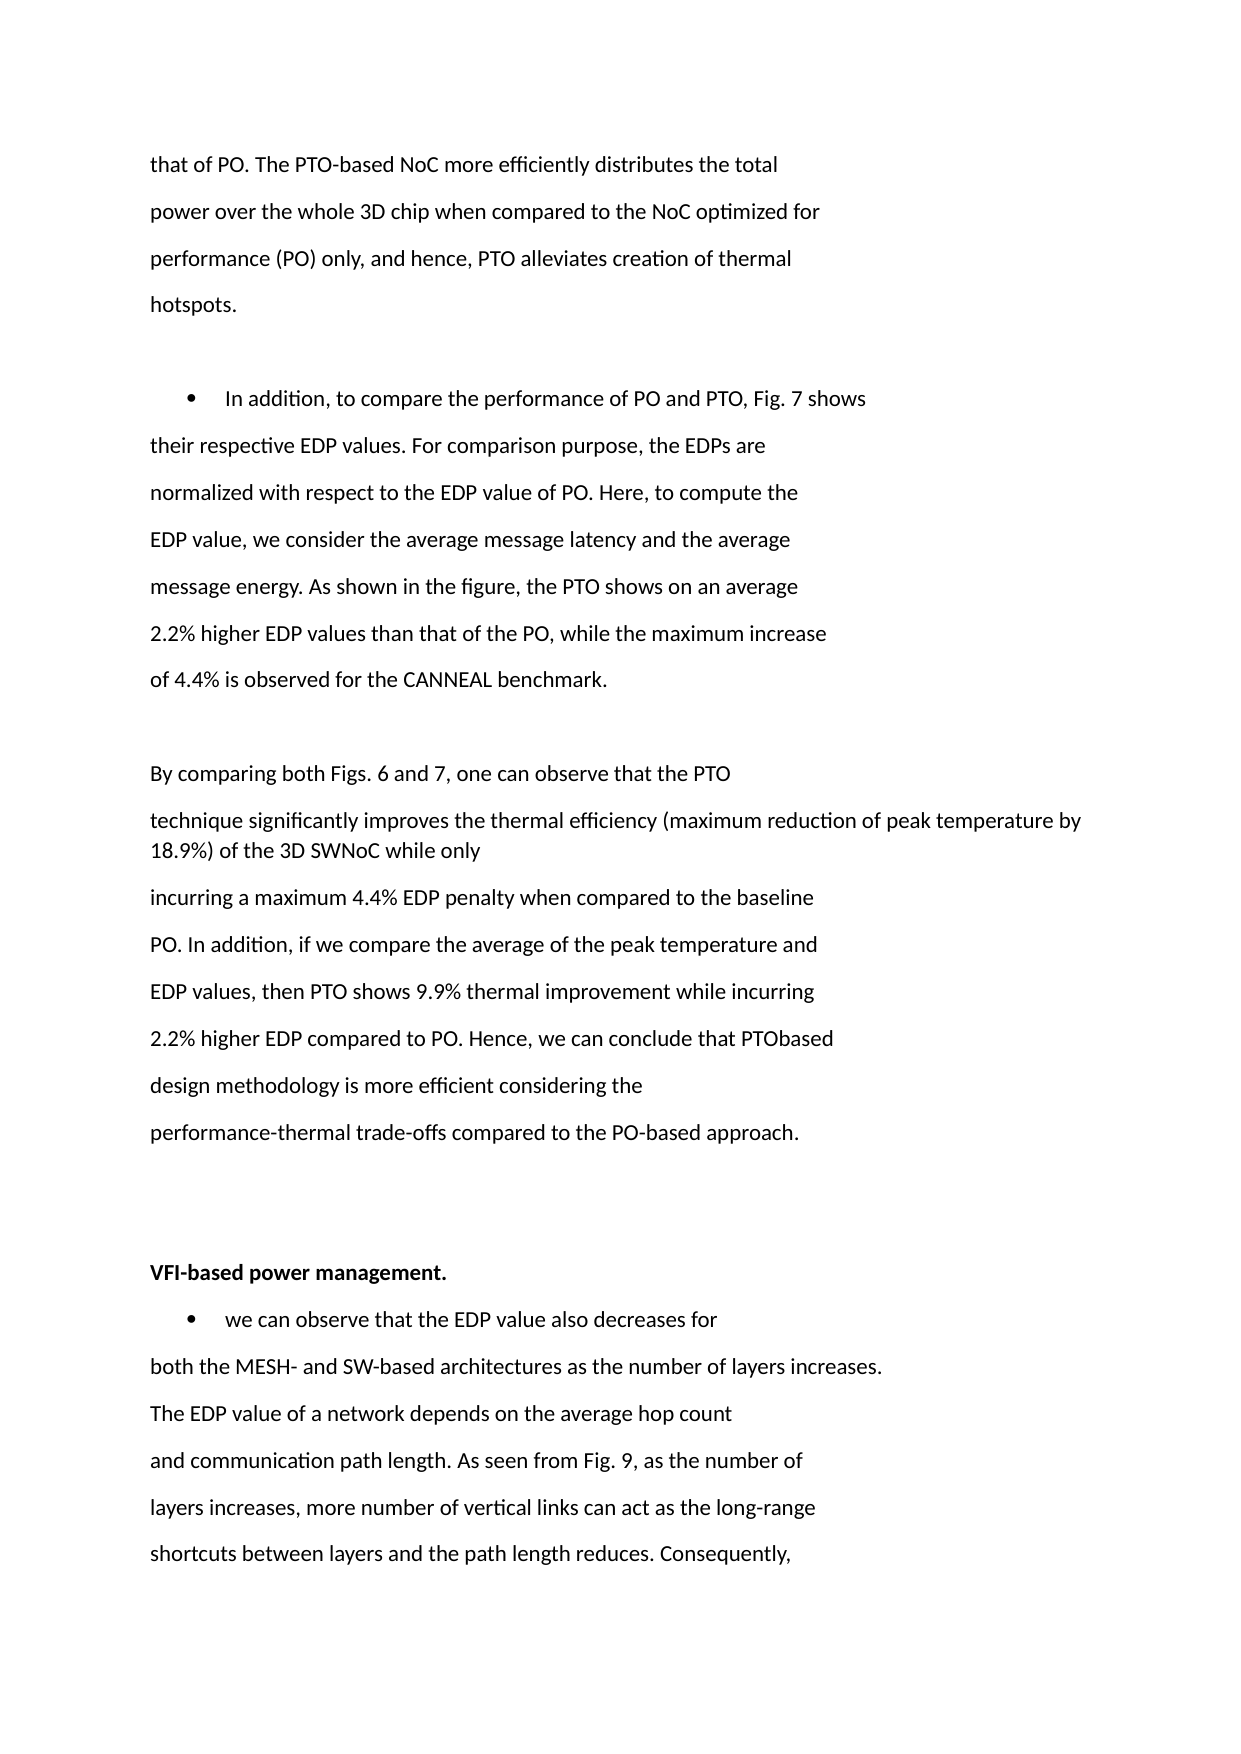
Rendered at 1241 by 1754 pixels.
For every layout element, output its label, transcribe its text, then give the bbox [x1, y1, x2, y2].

text The EDP value of a network depends on the average hop count [150, 1399, 1090, 1427]
text and communication path length. As seen from Fig. 9, as the number of [150, 1446, 1090, 1474]
text layers increases, more number of vertical links can act as the long-range [150, 1493, 1090, 1521]
text PO. In addition, if we compare the average of the peak temperature and [150, 930, 1090, 958]
text 2.2% higher EDP compared to PO. Hence, we can conclude that PTObased [150, 1024, 1090, 1052]
text power over the whole 3D chip when compared to the NoC optimized for [150, 197, 1090, 225]
text By comparing both Figs. 6 and 7, one can observe that the PTO [150, 759, 1090, 787]
text their respective EDP values. For comparison purpose, the EDPs are [150, 431, 1090, 459]
list In addition, to compare the performance of PO and PTO, Fig. 7 shows [187, 384, 1090, 412]
text technique significantly improves the thermal efficiency (maximum reduction of peak temperature by 18.9%) of the 3D SWNoC while only [150, 806, 1090, 864]
text message energy. As shown in the figure, the PTO shows on an average [150, 572, 1090, 600]
text 2.2% higher EDP values than that of the PO, while the maximum increase [150, 619, 1090, 647]
text EDP value, we consider the average message latency and the average [150, 525, 1090, 553]
text VFI-based power management. [150, 1258, 1090, 1286]
text design methodology is more efficient considering the [150, 1071, 1090, 1099]
text that of PO. The PTO-based NoC more efficiently distributes the total [150, 150, 1090, 178]
text performance-thermal trade-offs compared to the PO-based approach. [150, 1118, 1090, 1146]
text incurring a maximum 4.4% EDP penalty when compared to the baseline [150, 883, 1090, 911]
text both the MESH- and SW-based architectures as the number of layers increases. [150, 1352, 1090, 1380]
list we can observe that the EDP value also decreases for [187, 1305, 1090, 1333]
text of 4.4% is observed for the CANNEAL benchmark. [150, 666, 1090, 694]
text normalized with respect to the EDP value of PO. Here, to compute the [150, 478, 1090, 506]
text performance (PO) only, and hence, PTO alleviates creation of thermal [150, 244, 1090, 272]
text hotspots. [150, 291, 1090, 319]
text EDP values, then PTO shows 9.9% thermal improvement while incurring [150, 977, 1090, 1005]
text shortcuts between layers and the path length reduces. Consequently, [150, 1539, 1090, 1568]
